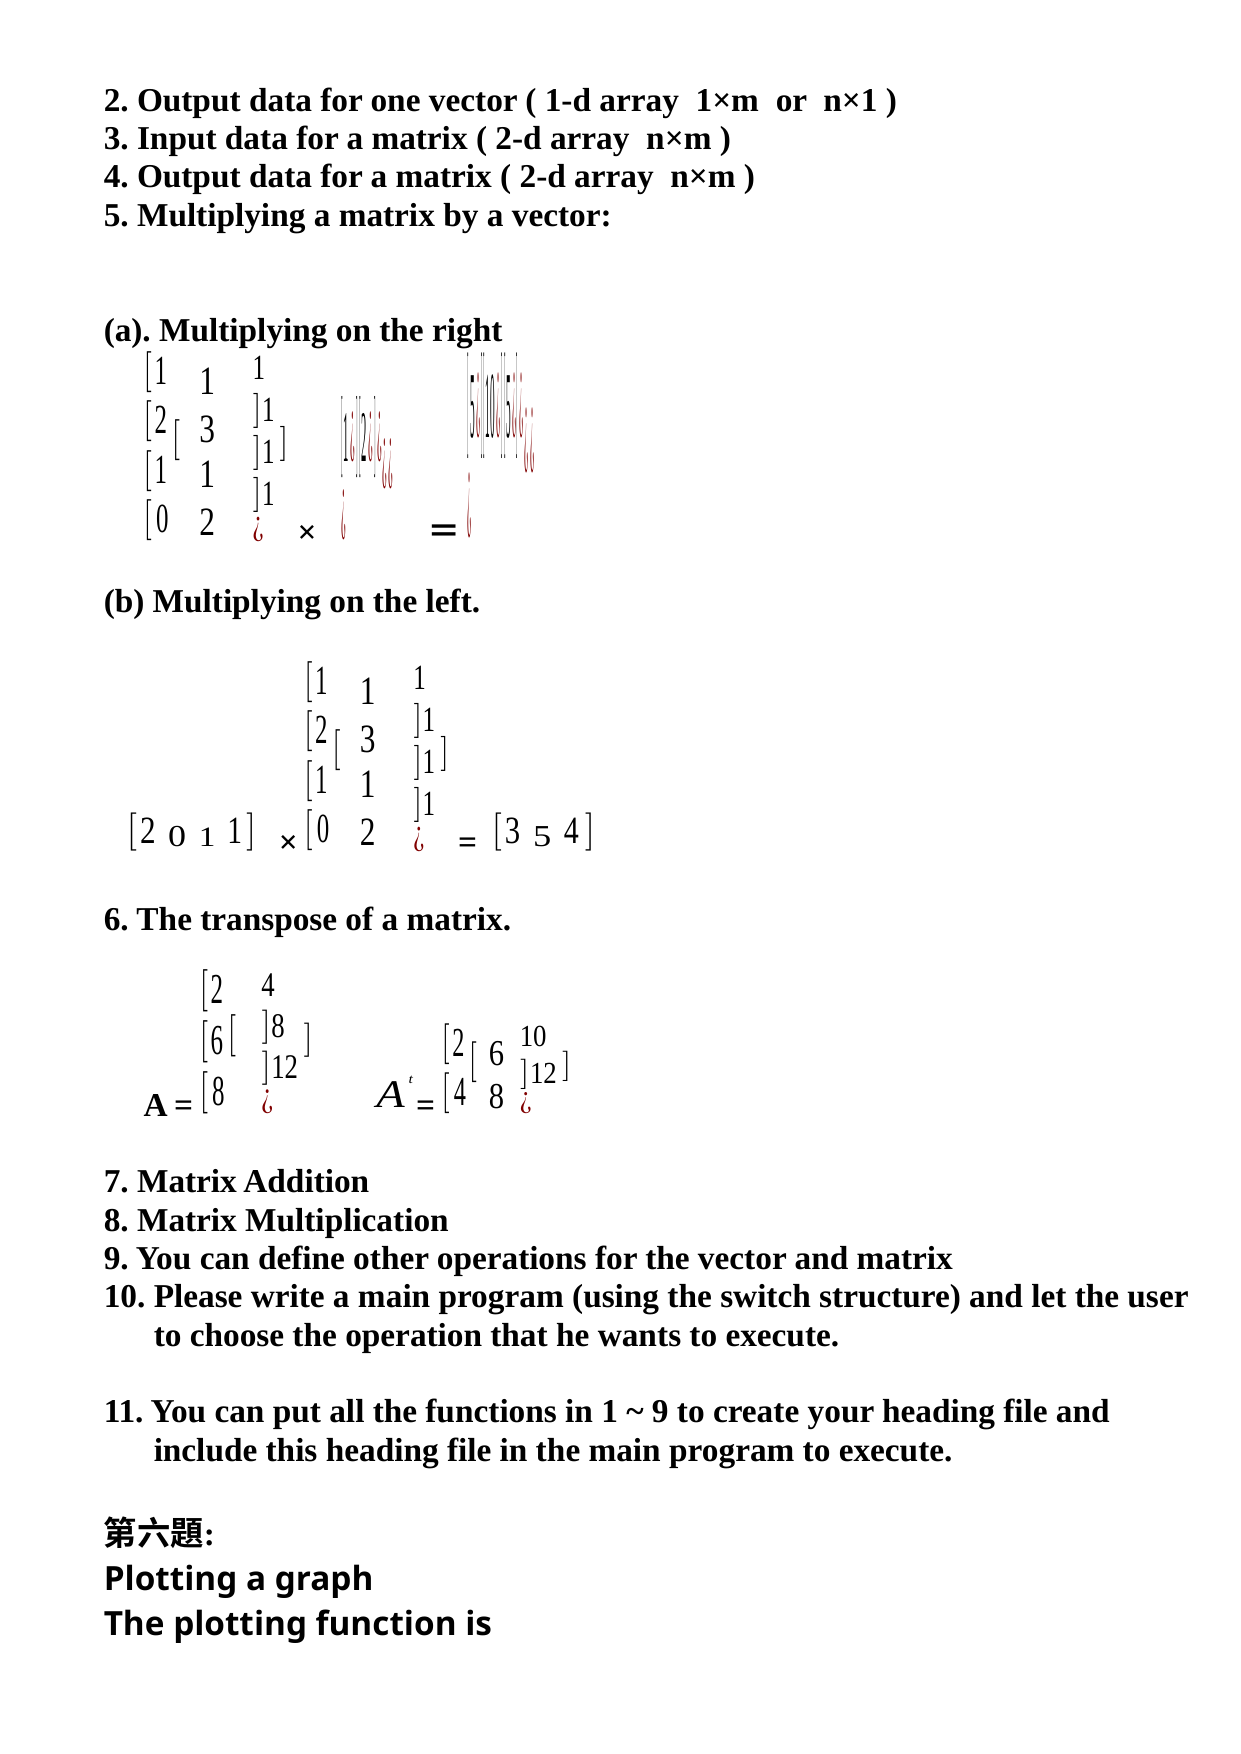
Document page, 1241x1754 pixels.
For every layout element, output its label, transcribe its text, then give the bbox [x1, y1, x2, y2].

text 第六題: [103, 1506, 1196, 1555]
text The plotting function is [103, 1600, 1196, 1646]
text 8. Matrix Multiplication [103, 1200, 1196, 1238]
text A = = [103, 966, 1196, 1123]
text × ＝ [103, 348, 1196, 553]
text 2. Output data for one vector ( 1-d array 1×m or n×1 ) [103, 80, 1196, 118]
text 11. You can put all the functions in 1 ~ 9 to create your heading file and include this heading file in the main program to execute. [103, 1391, 1196, 1468]
text (a). Multiplying on the right [103, 310, 1196, 348]
text Plotting a graph [103, 1555, 1196, 1600]
text 3. Input data for a matrix ( 2-d array n×m ) [103, 118, 1196, 157]
text 9. You can define other operations for the vector and matrix [103, 1238, 1196, 1276]
text (b) Multiplying on the left. [103, 582, 1196, 620]
text 10. Please write a main program (using the switch structure) and let the user to choose the operation that he wants to execute. [103, 1276, 1196, 1353]
text × = [103, 658, 1196, 861]
text 7. Matrix Addition [103, 1161, 1196, 1200]
text 6. The transpose of a matrix. [103, 899, 1196, 937]
text 4. Output data for a matrix ( 2-d array n×m ) [103, 157, 1196, 195]
text 5. Multiplying a matrix by a vector: [103, 195, 1196, 233]
